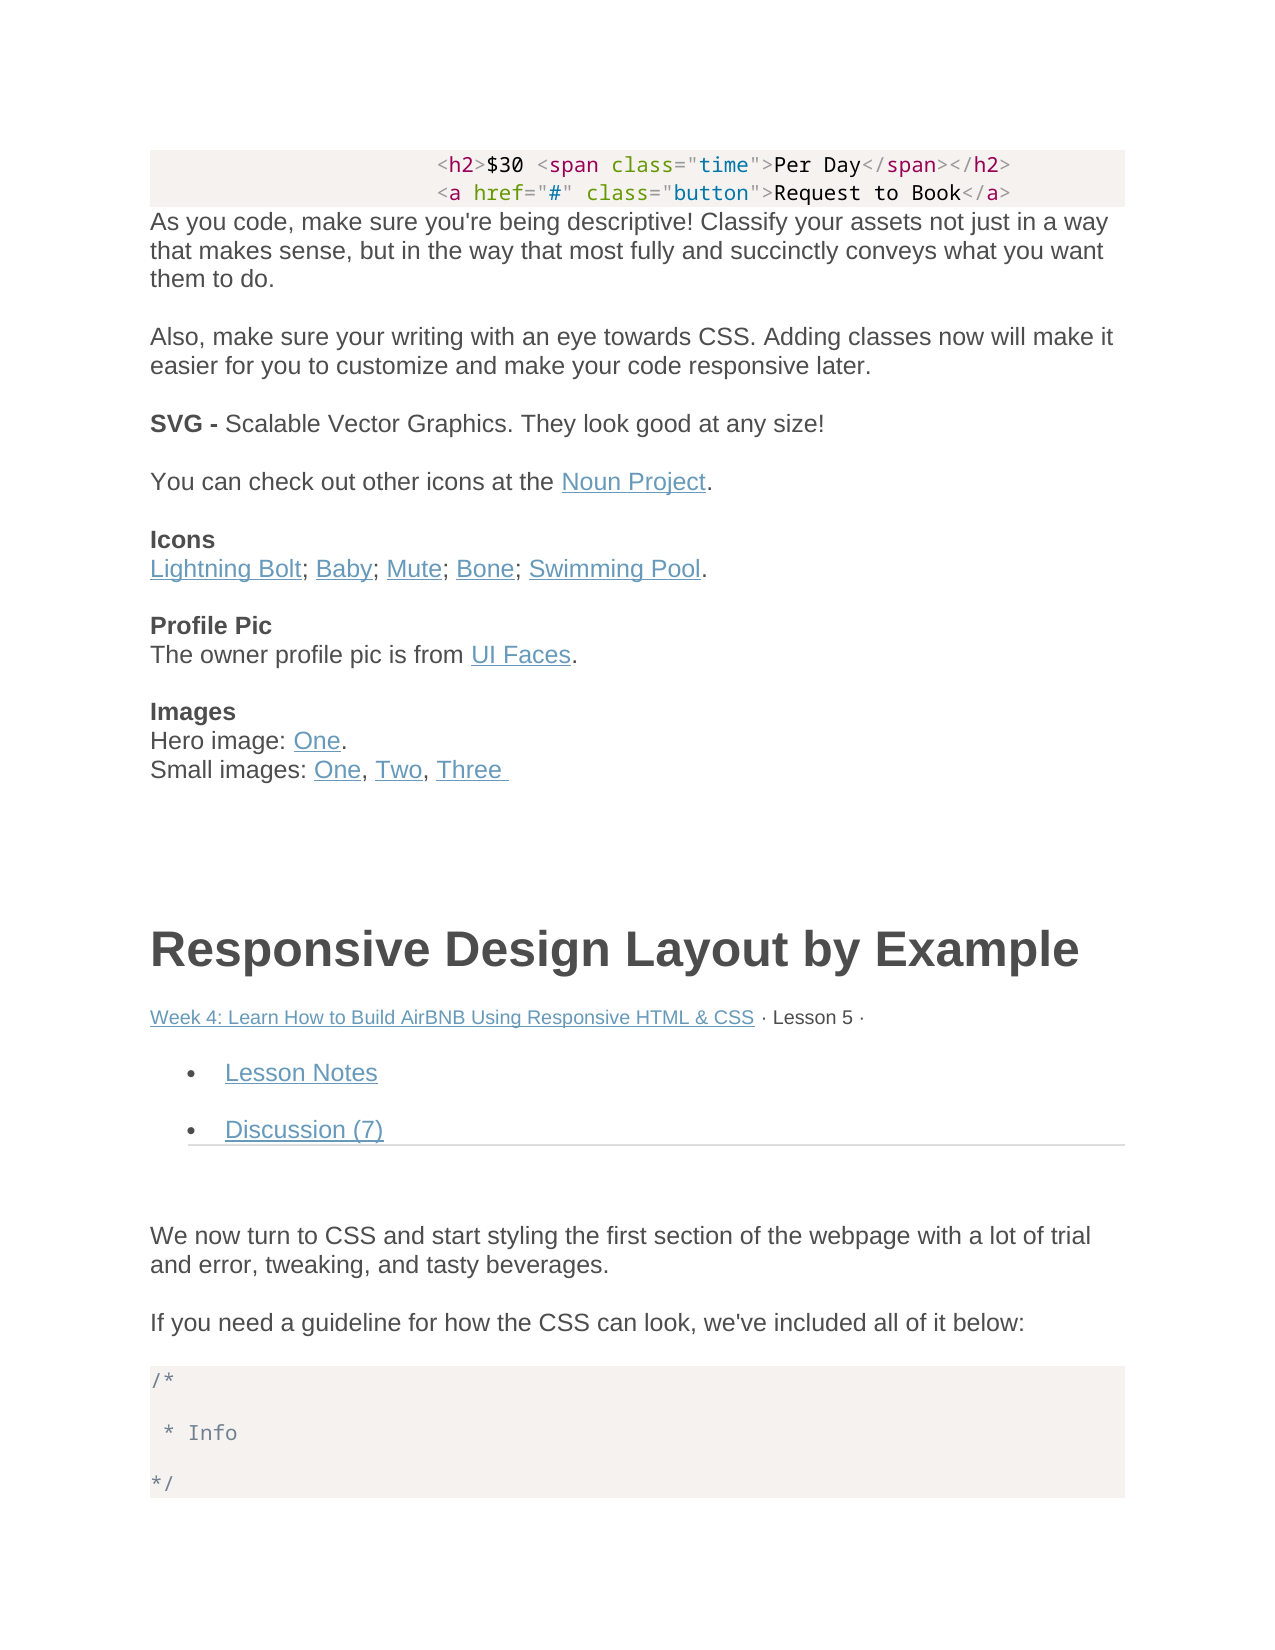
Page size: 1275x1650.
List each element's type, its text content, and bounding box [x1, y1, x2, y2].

subtitle Responsive Design Layout by Example [150, 919, 1125, 976]
text * Info [150, 1418, 1125, 1446]
text If you need a guideline for how the CSS can look, we've included all of it below: [150, 1308, 1125, 1337]
text Also, make sure your writing with an eye towards CSS. Adding classes now will make it easier for you to customize and make your code responsive later. [150, 322, 1125, 380]
text <h2>$30 <span class="time">Per Day</span></h2> [150, 150, 1125, 178]
text <a href="#" class="button">Request to Book</a> [150, 178, 1125, 207]
list Lesson Notes [187, 1057, 1125, 1086]
text We now turn to CSS and start styling the first section of the webpage with a lot of trial and error, tweaking, and tasty beverages. [150, 1221, 1125, 1279]
text */ [150, 1469, 1125, 1498]
text You can check out other icons at the Noun Project. [150, 467, 1125, 496]
text As you code, make sure you're being descriptive! Classify your assets not just in a way that makes sense, but in the way that most fully and succinctly conveys what you want them to do. [150, 207, 1125, 293]
text Icons Lightning Bolt; Baby; Mute; Bone; Swimming Pool. Profile Pic The owner profile pic is from UI Faces. Images Hero image: One. Small images: One, Two, Three [150, 525, 1125, 783]
text SVG - Scalable Vector Graphics. They look good at any size! [150, 409, 1125, 438]
text /* [150, 1366, 1125, 1394]
text Week 4: Learn How to Build AirBNB Using Responsive HTML & CSS · Lesson 5 · [150, 1006, 1125, 1028]
list Discussion (7) [187, 1115, 1125, 1146]
